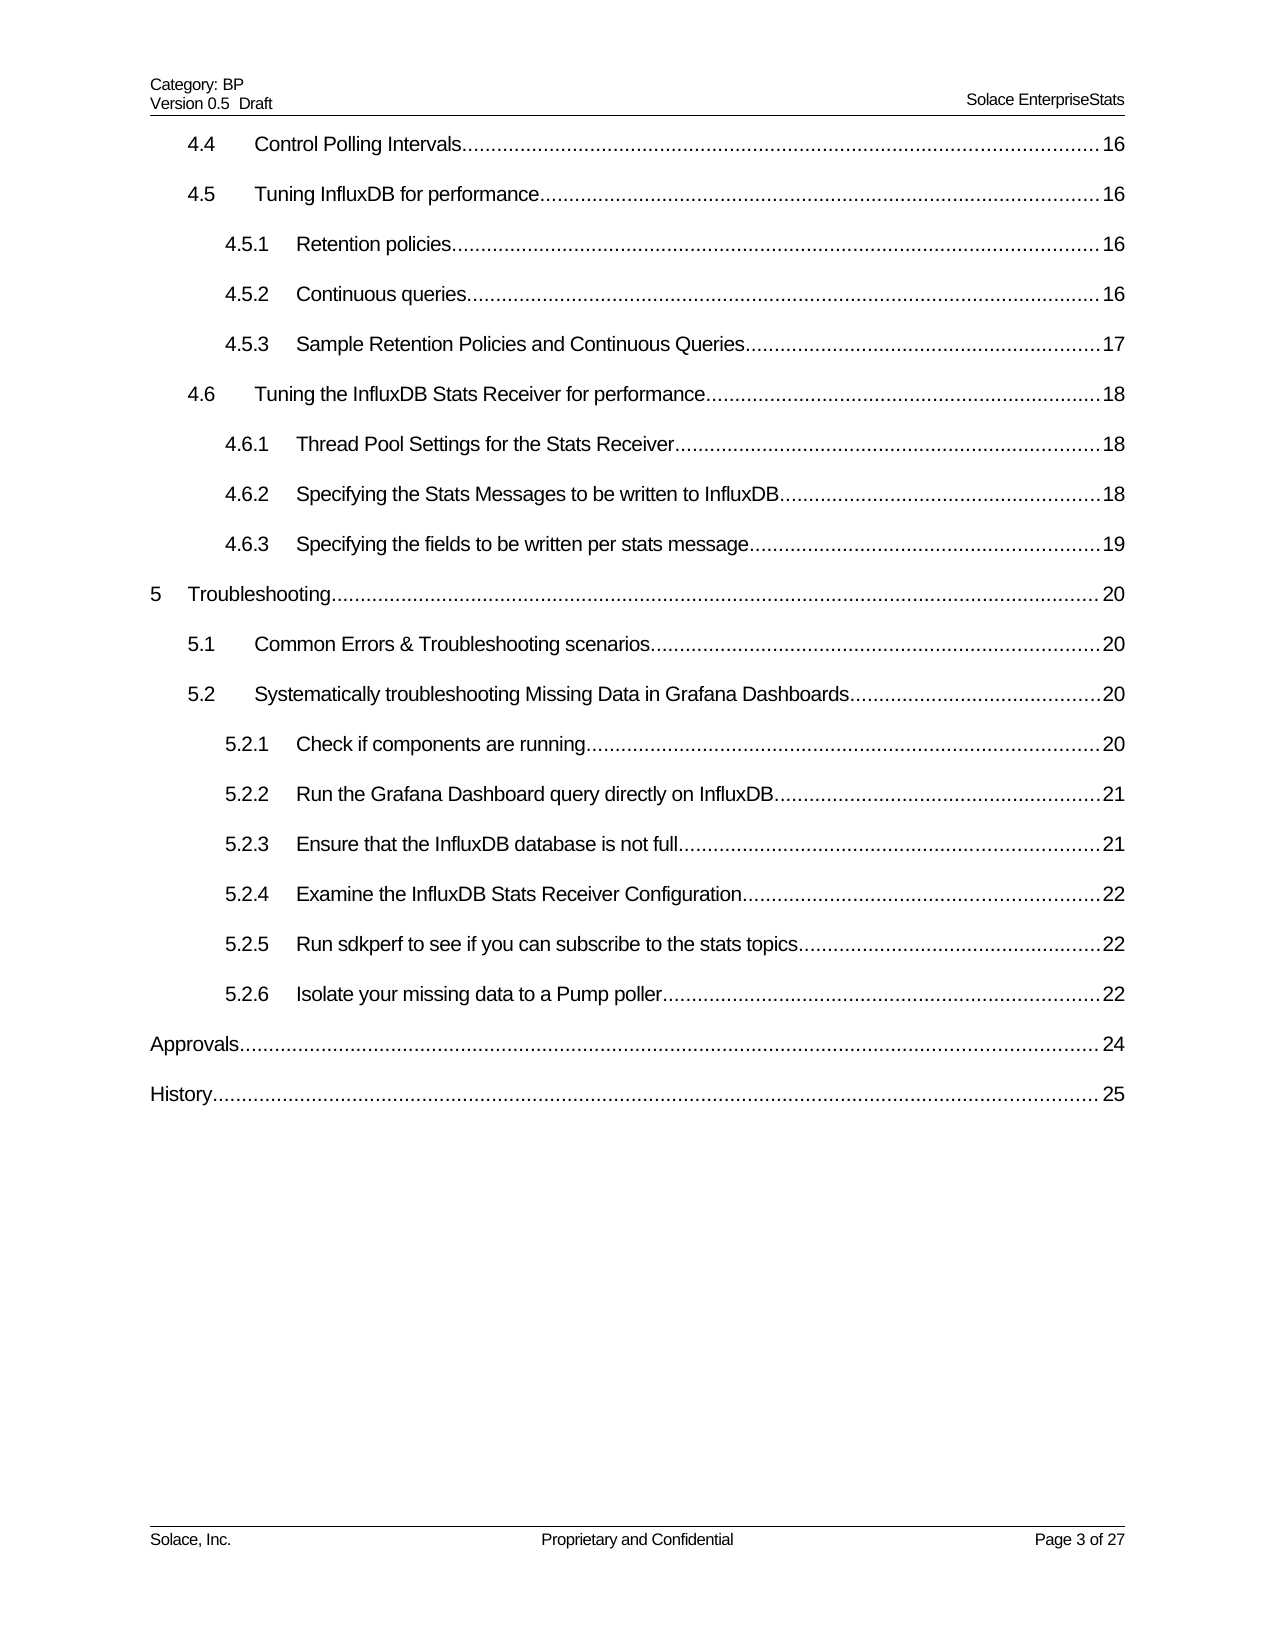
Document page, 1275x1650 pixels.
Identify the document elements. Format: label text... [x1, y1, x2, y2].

text 4.5 Tuning InfluxDB for performance 16 [187, 181, 1125, 206]
text 5.2.5 Run sdkperf to see if you can subscribe to the stats topics 22 [225, 931, 1125, 956]
text 5.2.2 Run the Grafana Dashboard query directly on InfluxDB 21 [225, 781, 1125, 806]
text 5.2.3 Ensure that the InfluxDB database is not full 21 [225, 831, 1125, 856]
text 5.2.1 Check if components are running 20 [225, 731, 1125, 756]
text 5 Troubleshooting 20 [150, 581, 1125, 606]
text 4.5.3 Sample Retention Policies and Continuous Queries 17 [225, 331, 1125, 356]
text 4.5.2 Continuous queries 16 [225, 281, 1125, 306]
text 4.6.2 Specifying the Stats Messages to be written to InfluxDB 18 [225, 481, 1125, 506]
text 4.4 Control Polling Intervals 16 [187, 131, 1125, 156]
text Approvals 24 [150, 1031, 1125, 1056]
text 4.6.3 Specifying the fields to be written per stats message 19 [225, 531, 1125, 556]
text 5.2 Systematically troubleshooting Missing Data in Grafana Dashboards 20 [187, 681, 1125, 706]
text 5.2.6 Isolate your missing data to a Pump poller 22 [225, 981, 1125, 1006]
text 4.6.1 Thread Pool Settings for the Stats Receiver 18 [225, 431, 1125, 456]
text 5.2.4 Examine the InfluxDB Stats Receiver Configuration 22 [225, 881, 1125, 906]
text 4.5.1 Retention policies 16 [225, 231, 1125, 256]
text 5.1 Common Errors & Troubleshooting scenarios 20 [187, 631, 1125, 656]
text 4.6 Tuning the InfluxDB Stats Receiver for performance 18 [187, 381, 1125, 406]
text History 25 [150, 1081, 1125, 1106]
